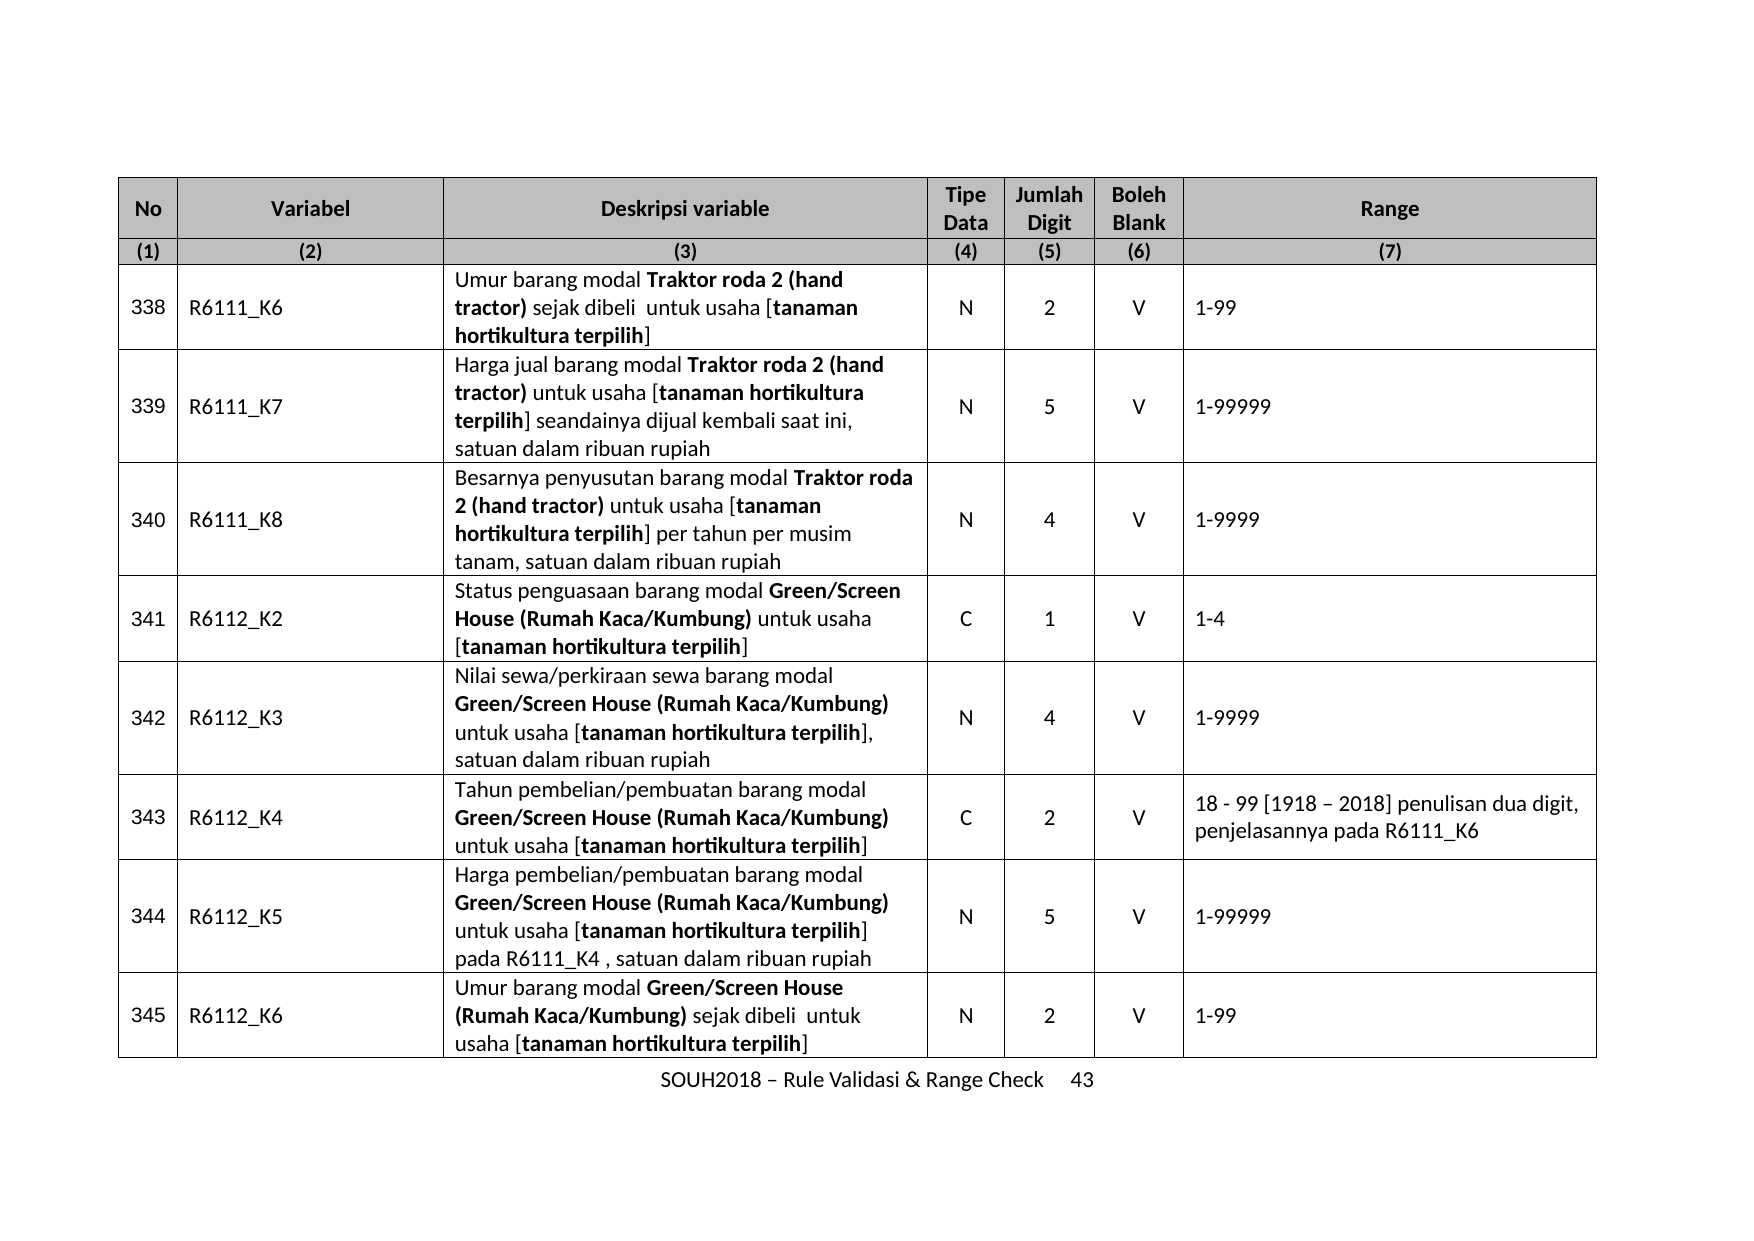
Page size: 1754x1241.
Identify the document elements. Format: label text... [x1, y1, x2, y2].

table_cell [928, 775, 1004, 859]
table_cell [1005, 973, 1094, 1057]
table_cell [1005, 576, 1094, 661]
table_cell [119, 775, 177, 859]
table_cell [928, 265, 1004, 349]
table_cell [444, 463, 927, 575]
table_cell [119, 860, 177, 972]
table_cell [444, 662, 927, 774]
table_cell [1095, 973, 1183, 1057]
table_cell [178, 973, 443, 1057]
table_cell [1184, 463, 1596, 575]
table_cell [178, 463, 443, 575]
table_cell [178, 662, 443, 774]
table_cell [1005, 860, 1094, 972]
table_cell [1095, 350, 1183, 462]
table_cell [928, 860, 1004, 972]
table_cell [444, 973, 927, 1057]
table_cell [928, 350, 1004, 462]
table_header Tipe Data [928, 178, 1004, 238]
table_header Range [1184, 178, 1596, 238]
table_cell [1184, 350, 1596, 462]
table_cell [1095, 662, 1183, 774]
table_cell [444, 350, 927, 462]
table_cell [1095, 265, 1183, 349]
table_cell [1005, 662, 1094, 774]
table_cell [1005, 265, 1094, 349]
table_header Deskripsi variable [444, 178, 927, 238]
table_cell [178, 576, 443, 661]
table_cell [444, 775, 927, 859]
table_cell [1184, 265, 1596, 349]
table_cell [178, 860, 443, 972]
table_cell (3) [444, 239, 927, 264]
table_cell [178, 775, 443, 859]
table_header Variabel [178, 178, 443, 238]
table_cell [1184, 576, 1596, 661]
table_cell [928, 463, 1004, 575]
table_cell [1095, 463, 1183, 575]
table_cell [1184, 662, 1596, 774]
table_cell (2) [178, 239, 443, 264]
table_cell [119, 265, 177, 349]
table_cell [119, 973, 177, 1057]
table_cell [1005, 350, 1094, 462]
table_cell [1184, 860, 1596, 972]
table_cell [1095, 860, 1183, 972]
table_cell (4) [928, 239, 1004, 264]
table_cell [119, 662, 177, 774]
table_cell (1) [119, 239, 177, 264]
table_header No [119, 178, 177, 238]
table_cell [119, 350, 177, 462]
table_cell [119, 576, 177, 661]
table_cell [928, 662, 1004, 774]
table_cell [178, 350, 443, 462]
table_cell (7) [1184, 239, 1596, 264]
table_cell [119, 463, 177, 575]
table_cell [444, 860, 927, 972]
table_cell (5) [1005, 239, 1094, 264]
table_header Jumlah Digit [1005, 178, 1094, 238]
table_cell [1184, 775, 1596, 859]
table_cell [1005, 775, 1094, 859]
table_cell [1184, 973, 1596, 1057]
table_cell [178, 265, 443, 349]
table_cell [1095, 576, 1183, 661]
table_header Boleh Blank [1095, 178, 1183, 238]
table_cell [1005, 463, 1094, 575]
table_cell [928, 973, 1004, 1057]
table_cell (6) [1095, 239, 1183, 264]
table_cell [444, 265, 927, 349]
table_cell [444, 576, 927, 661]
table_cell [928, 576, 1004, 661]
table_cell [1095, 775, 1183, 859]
